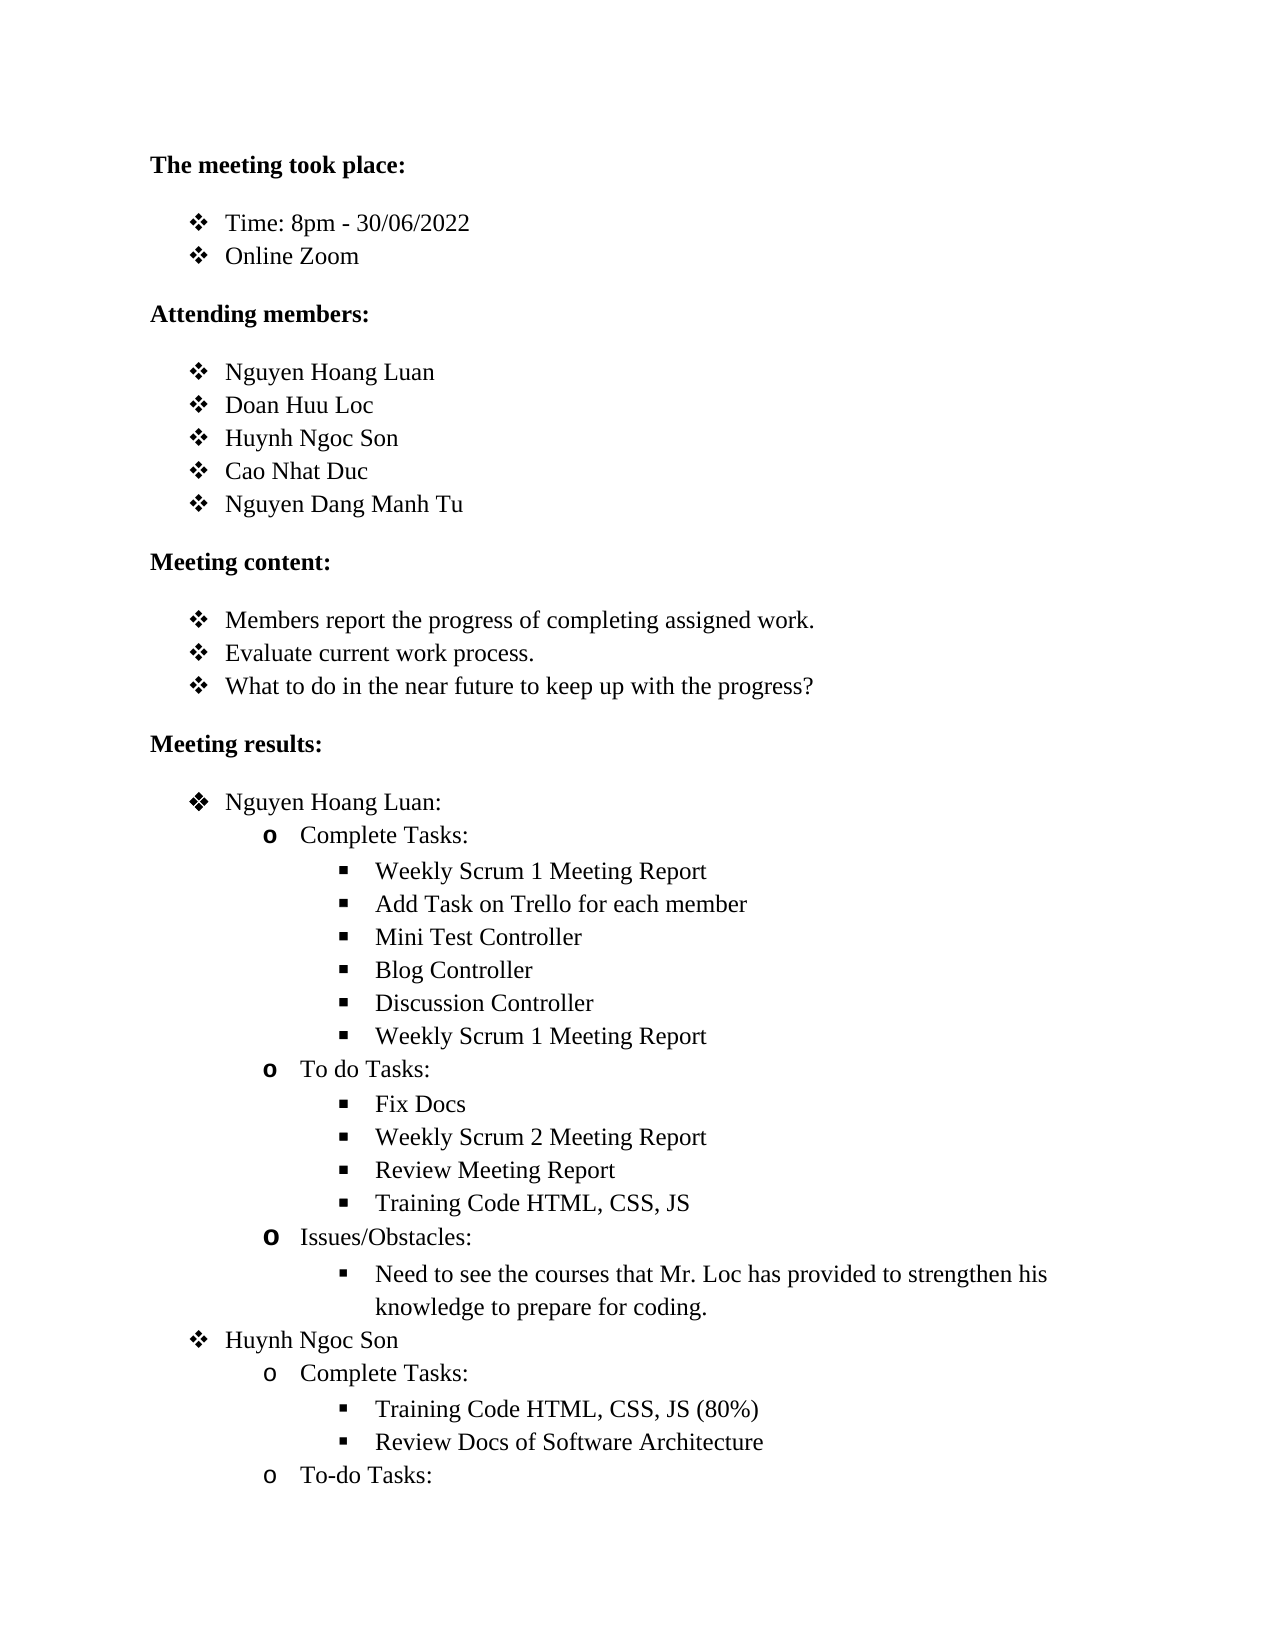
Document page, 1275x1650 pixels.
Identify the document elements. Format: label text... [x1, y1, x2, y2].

list Nguyen Dang Manh Tu [187, 489, 1125, 518]
list Huynh Ngoc Son [187, 423, 1125, 452]
list Doan Huu Loc [187, 390, 1125, 419]
list Training Code HTML, CSS, JS (80%) [337, 1394, 1125, 1422]
list Review Docs of Software Architecture [337, 1427, 1125, 1456]
list Evaluate current work process. [187, 638, 1125, 667]
list To-do Tasks: [262, 1460, 1125, 1491]
list Complete Tasks: [262, 820, 1125, 851]
list Weekly Scrum 2 Meeting Report [337, 1122, 1125, 1151]
list Need to see the courses that Mr. Loc has provided to strengthen his knowledge to prepare for coding. [337, 1259, 1125, 1321]
list Issues/Obstacles: [262, 1221, 1125, 1254]
list Nguyen Hoang Luan: [187, 787, 1125, 816]
list Discussion Controller [337, 988, 1125, 1017]
list Mini Test Controller [337, 922, 1125, 951]
list Complete Tasks: [262, 1358, 1125, 1389]
text Meeting content: [150, 547, 1125, 576]
list Blog Controller [337, 955, 1125, 983]
list To do Tasks: [262, 1054, 1125, 1085]
list What to do in the near future to keep up with the progress? [187, 671, 1125, 700]
list Huynh Ngoc Son [187, 1325, 1125, 1354]
list Review Meeting Report [337, 1155, 1125, 1184]
list Cao Nhat Duc [187, 456, 1125, 485]
text Meeting results: [150, 729, 1125, 758]
list Fix Docs [337, 1089, 1125, 1118]
text The meeting took place: [150, 150, 1125, 179]
list Online Zoom [187, 241, 1125, 270]
list Members report the progress of completing assigned work. [187, 605, 1125, 634]
list Nguyen Hoang Luan [187, 357, 1125, 386]
list Add Task on Trello for each member [337, 889, 1125, 917]
list Training Code HTML, CSS, JS [337, 1188, 1125, 1217]
text Attending members: [150, 299, 1125, 328]
list Weekly Scrum 1 Meeting Report [337, 856, 1125, 884]
list Weekly Scrum 1 Meeting Report [337, 1021, 1125, 1049]
list Time: 8pm - 30/06/2022 [187, 208, 1125, 237]
